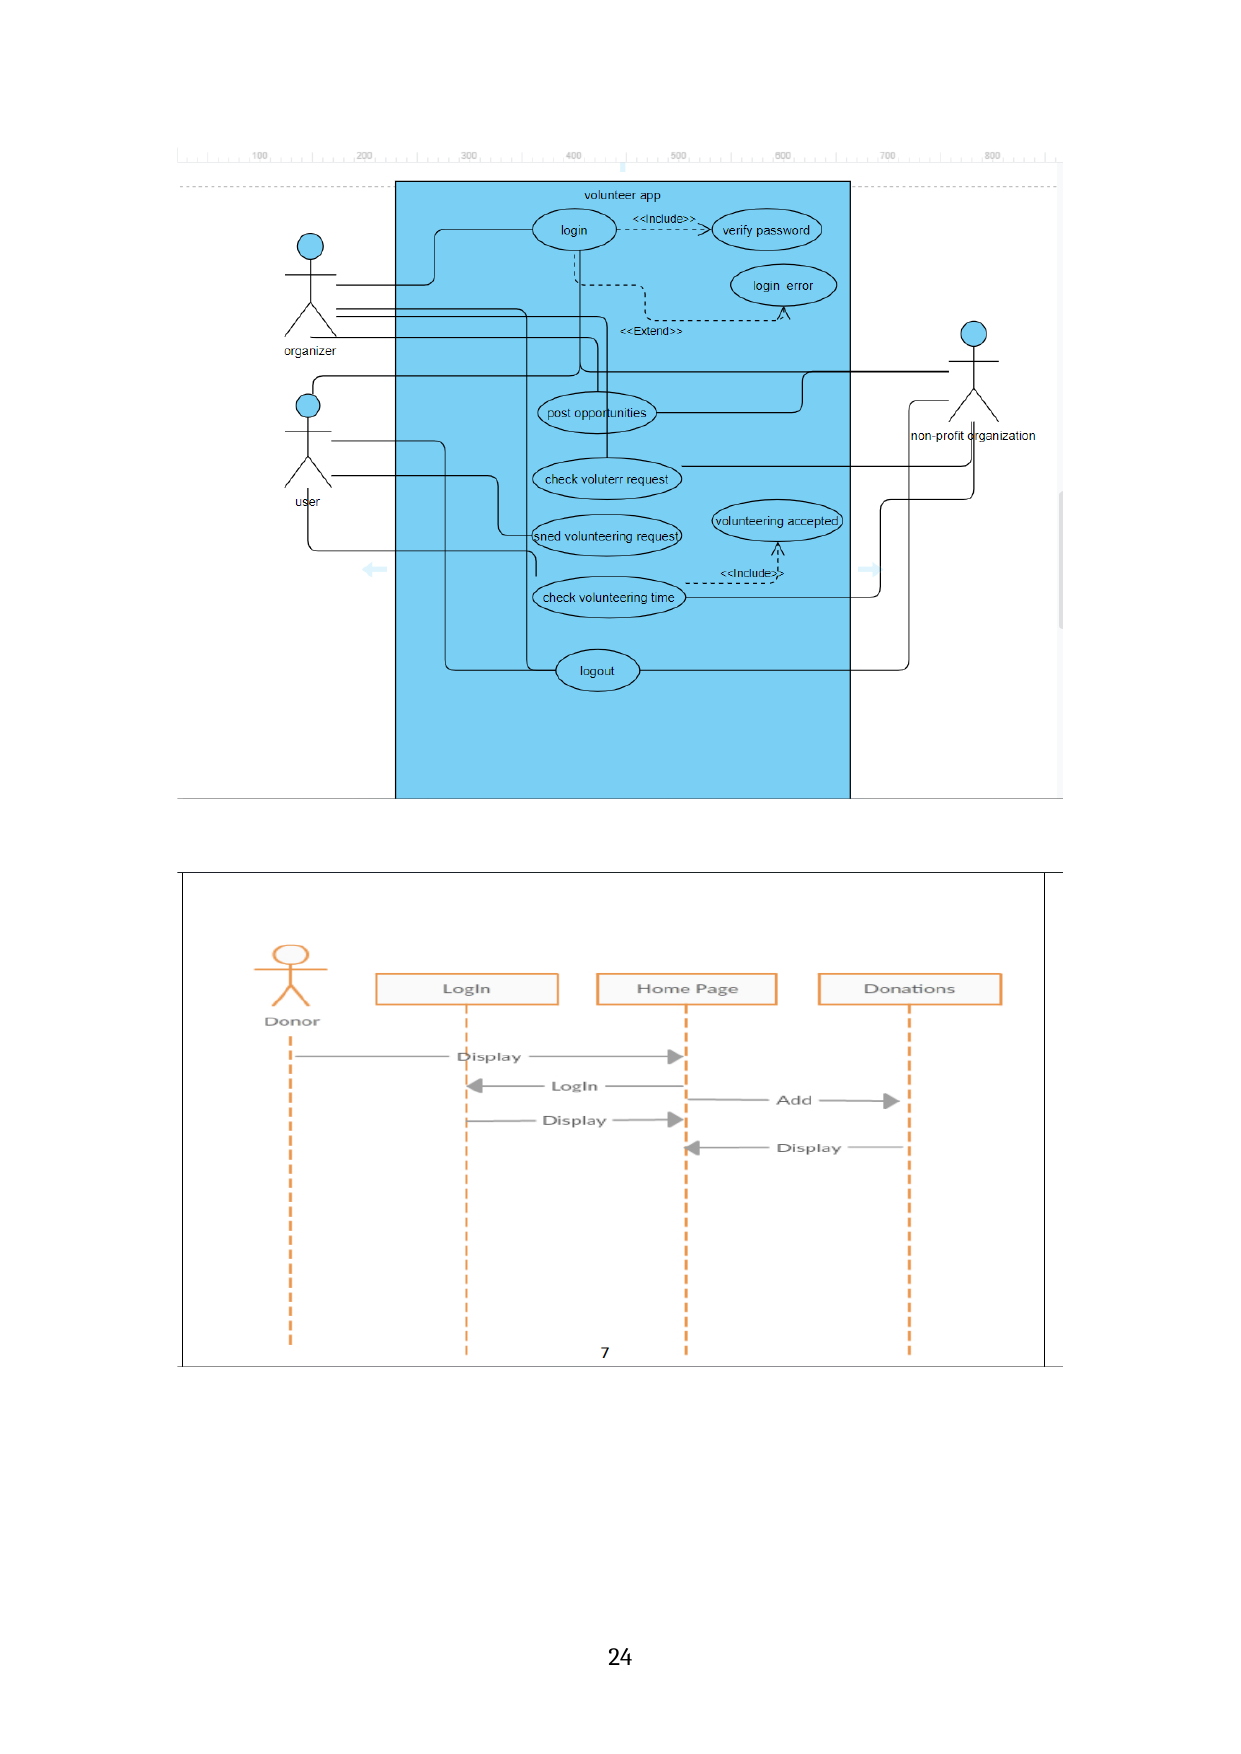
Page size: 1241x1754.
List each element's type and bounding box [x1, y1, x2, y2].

picture [177, 872, 1063, 1367]
picture [177, 147, 1063, 799]
